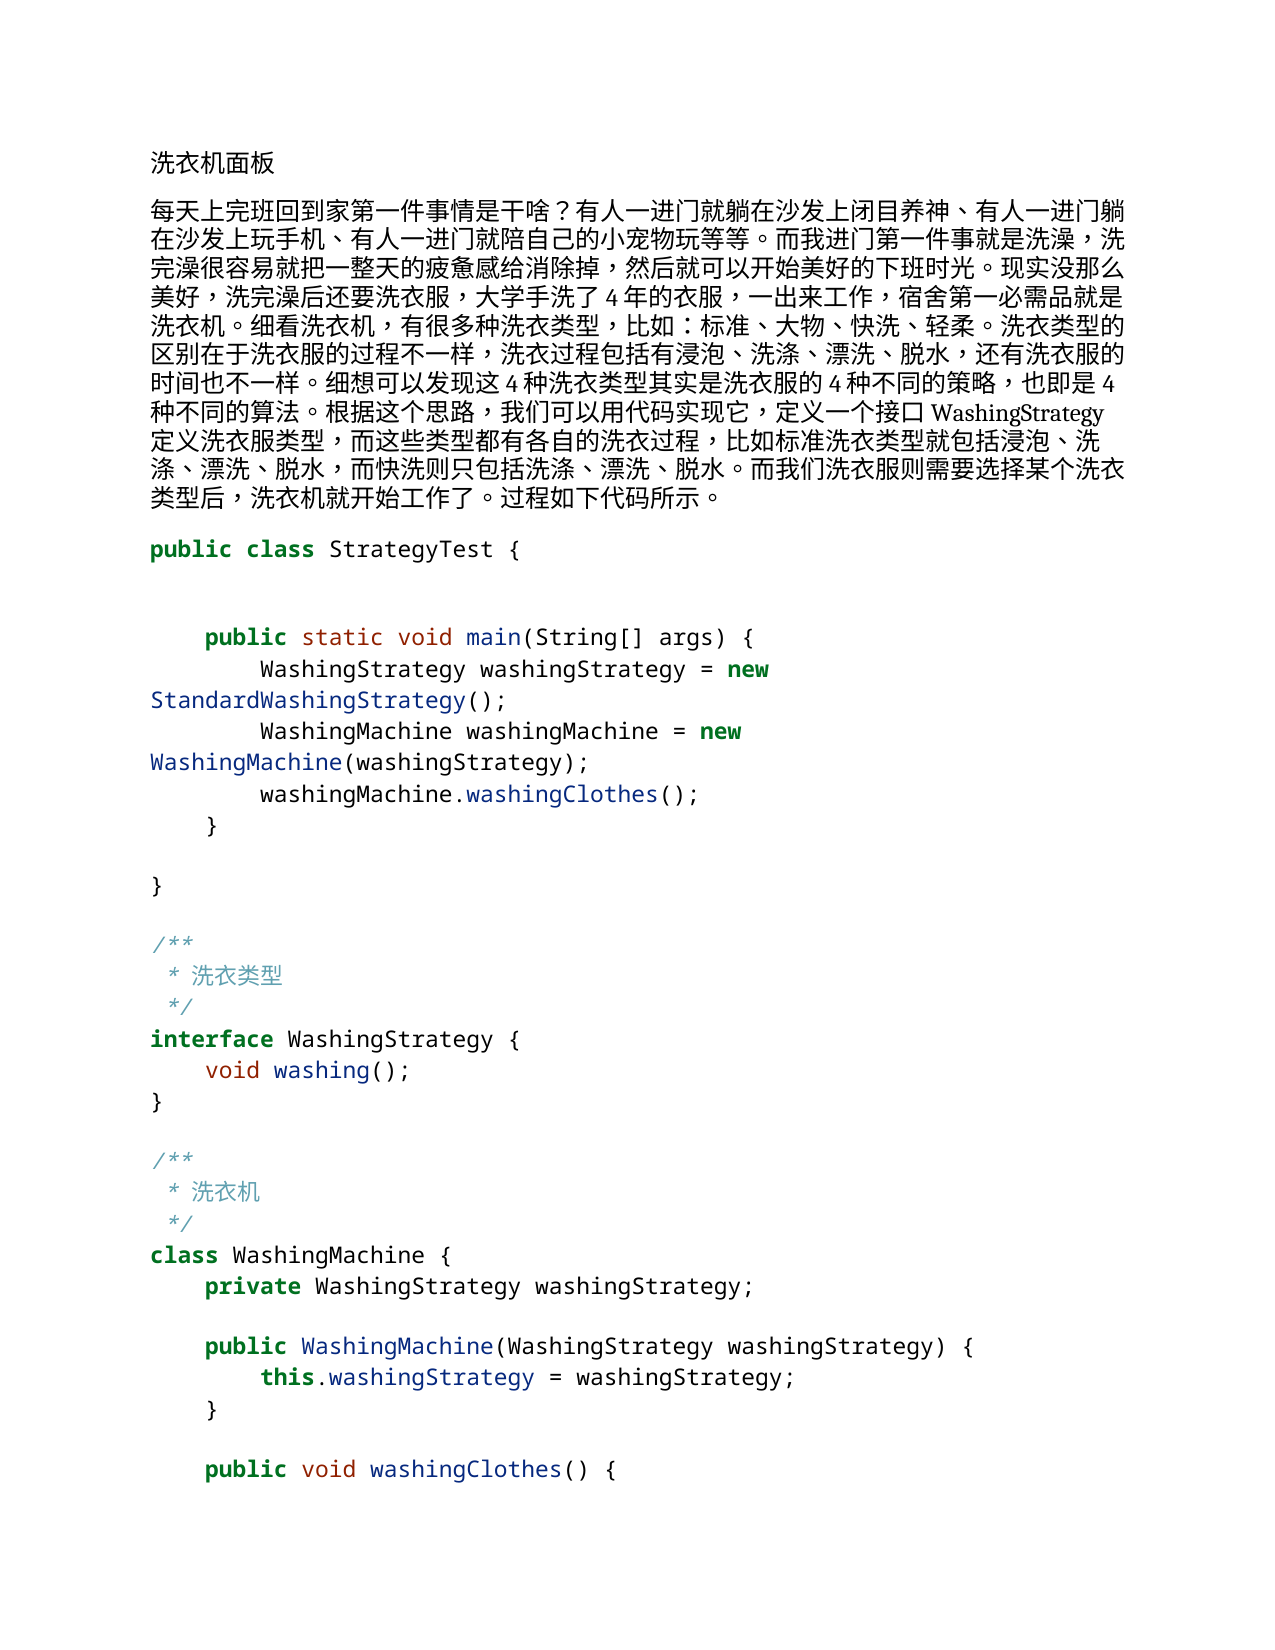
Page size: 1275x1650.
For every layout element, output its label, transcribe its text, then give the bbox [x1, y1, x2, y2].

text 洗衣机面板 [150, 150, 1125, 179]
text 每天上完班回到家第一件事情是干啥？有人一进门就躺在沙发上闭目养神、有人一进门躺在沙发上玩手机、有人一进门就陪自己的小宠物玩等等。而我进门第一件事就是洗澡，洗完澡很容易就把一整天的疲惫感给消除掉，然后就可以开始美好的下班时光。现实没那么美好，洗完澡后还要洗衣服，大学手洗了 4 年的衣服，一出来工作，宿舍第一必需品就是洗衣机。细看洗衣机，有很多种洗衣类型，比如：标准、大物、快洗、轻柔。洗衣类型的区别在于洗衣服的过程不一样，洗衣过程包括有浸泡、洗涤、漂洗、脱水，还有洗衣服的时间也不一样。细想可以发现这 4 种洗衣类型其实是洗衣服的 4 种不同的策略，也即是 4 种不同的算法。根据这个思路，我们可以用代码实现它，定义一个接口 WashingStrategy 定义洗衣服类型，而这些类型都有各自的洗衣过程，比如标准洗衣类型就包括浸泡、洗涤、漂洗、脱水，而快洗则只包括洗涤、漂洗、脱水。而我们洗衣服则需要选择某个洗衣类型后，洗衣机就开始工作了。过程如下代码所示。 [150, 197, 1125, 514]
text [150, 532, 1125, 1484]
